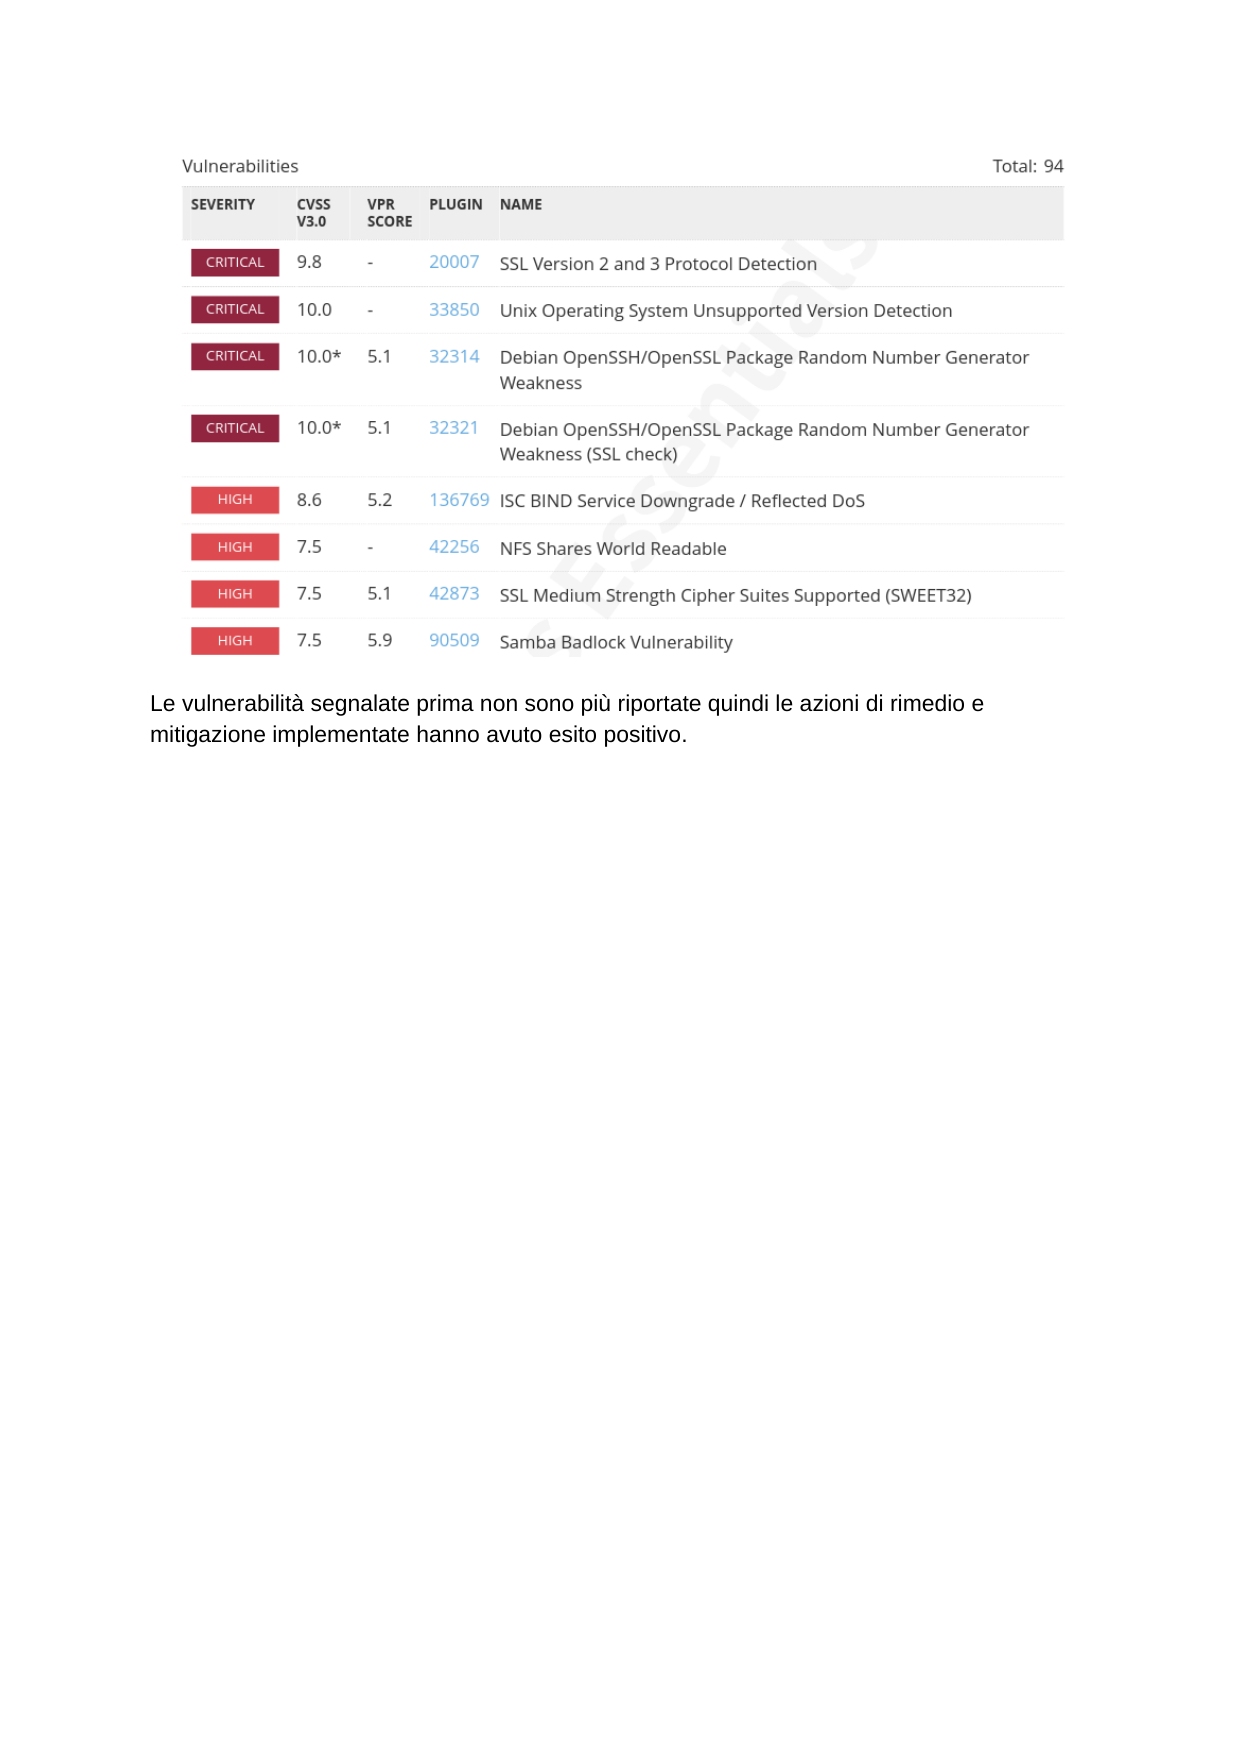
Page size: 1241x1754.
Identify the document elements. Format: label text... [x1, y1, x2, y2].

picture [150, 150, 1091, 657]
text Le vulnerabilità segnalate prima non sono più riportate quindi le azioni di rimedio e mitigazione implementate hanno avuto esito positivo. [150, 690, 1090, 747]
